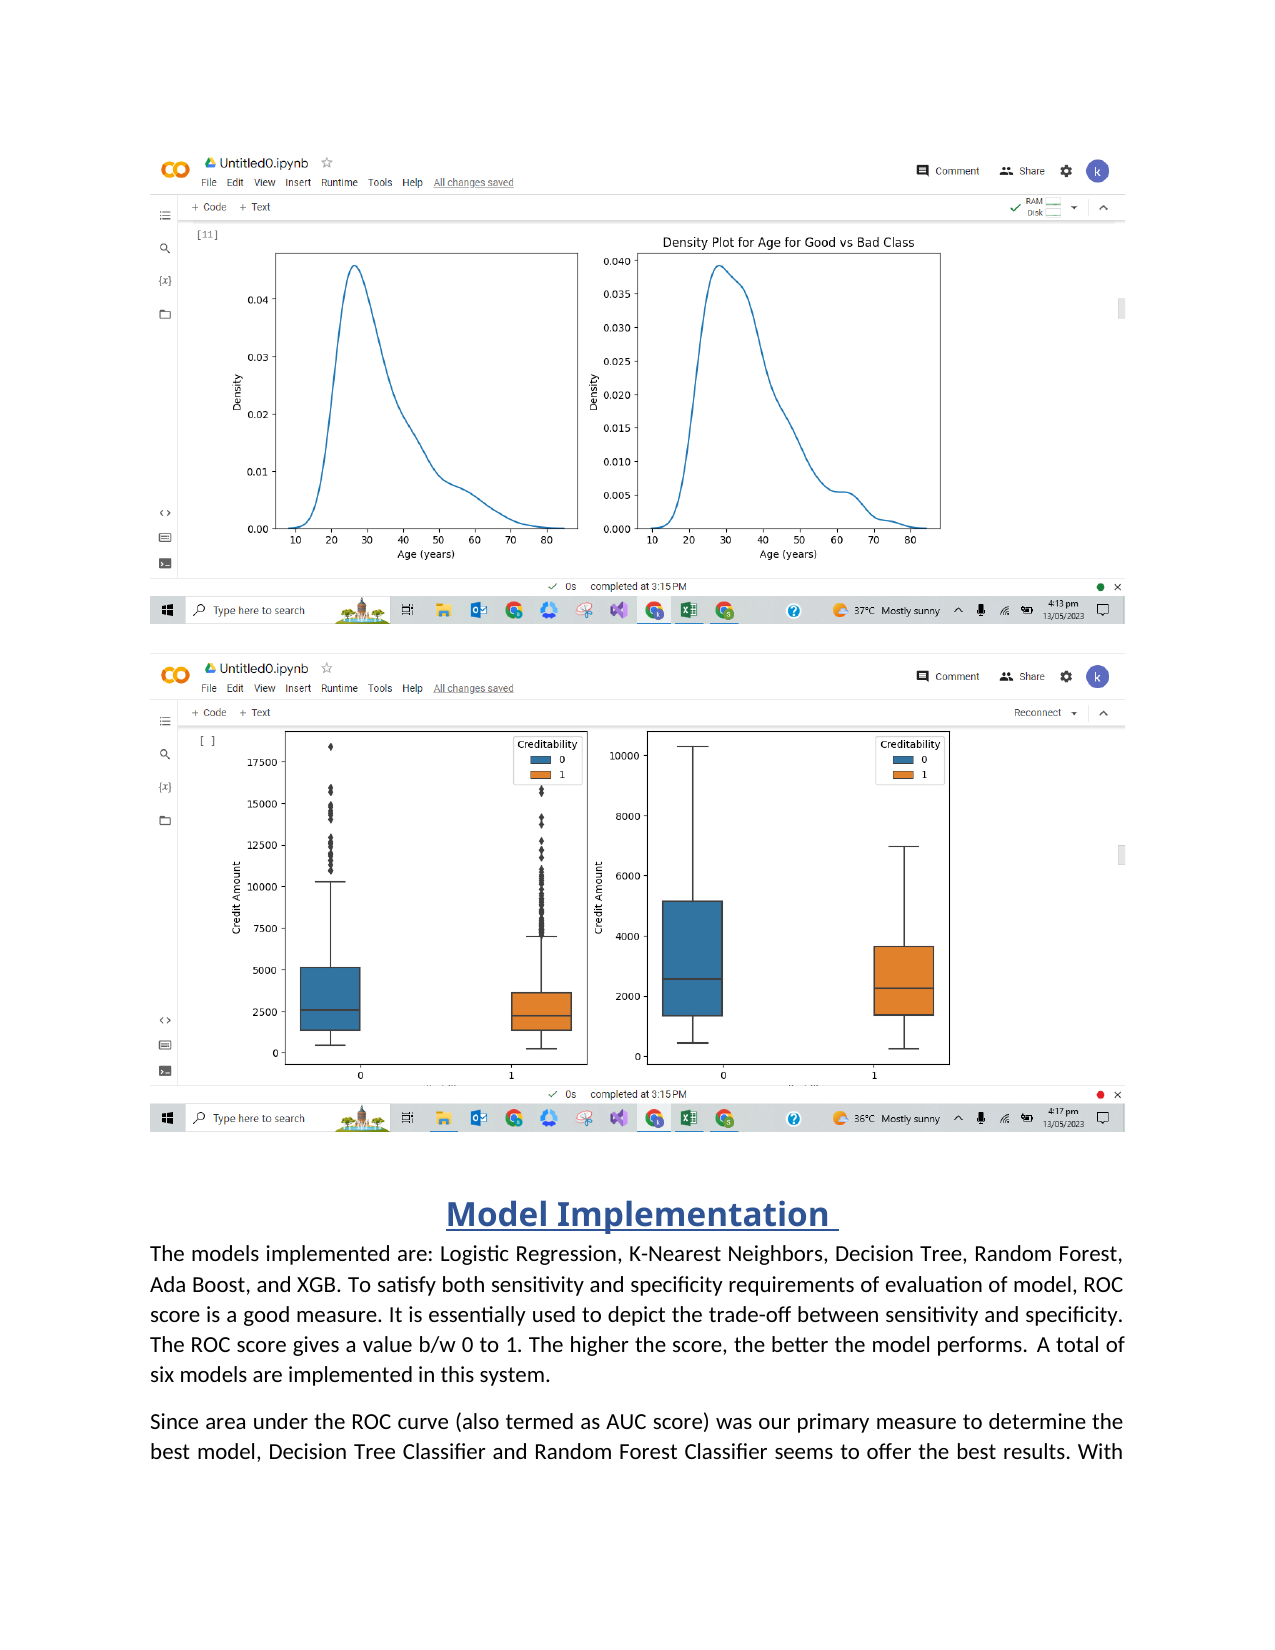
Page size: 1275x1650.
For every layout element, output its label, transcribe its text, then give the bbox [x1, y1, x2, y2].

subtitle Model Implementation [150, 1191, 1125, 1236]
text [150, 1407, 1125, 1466]
picture [150, 150, 1125, 624]
picture [150, 651, 1125, 1132]
text The models implemented are: Logistic Regression, K-Nearest Neighbors, Decision Tree, Random Forest, Ada Boost, and XGB. To satisfy both sensitivity and specificity requirements of evaluation of model, ROC score is a good measure. It is essentially used to depict the trade-off between sensitivity and specificity. The ROC score gives a value b/w 0 to 1. The higher the score, the better the model performs. A total of six models are implemented in this system. [150, 1239, 1125, 1388]
